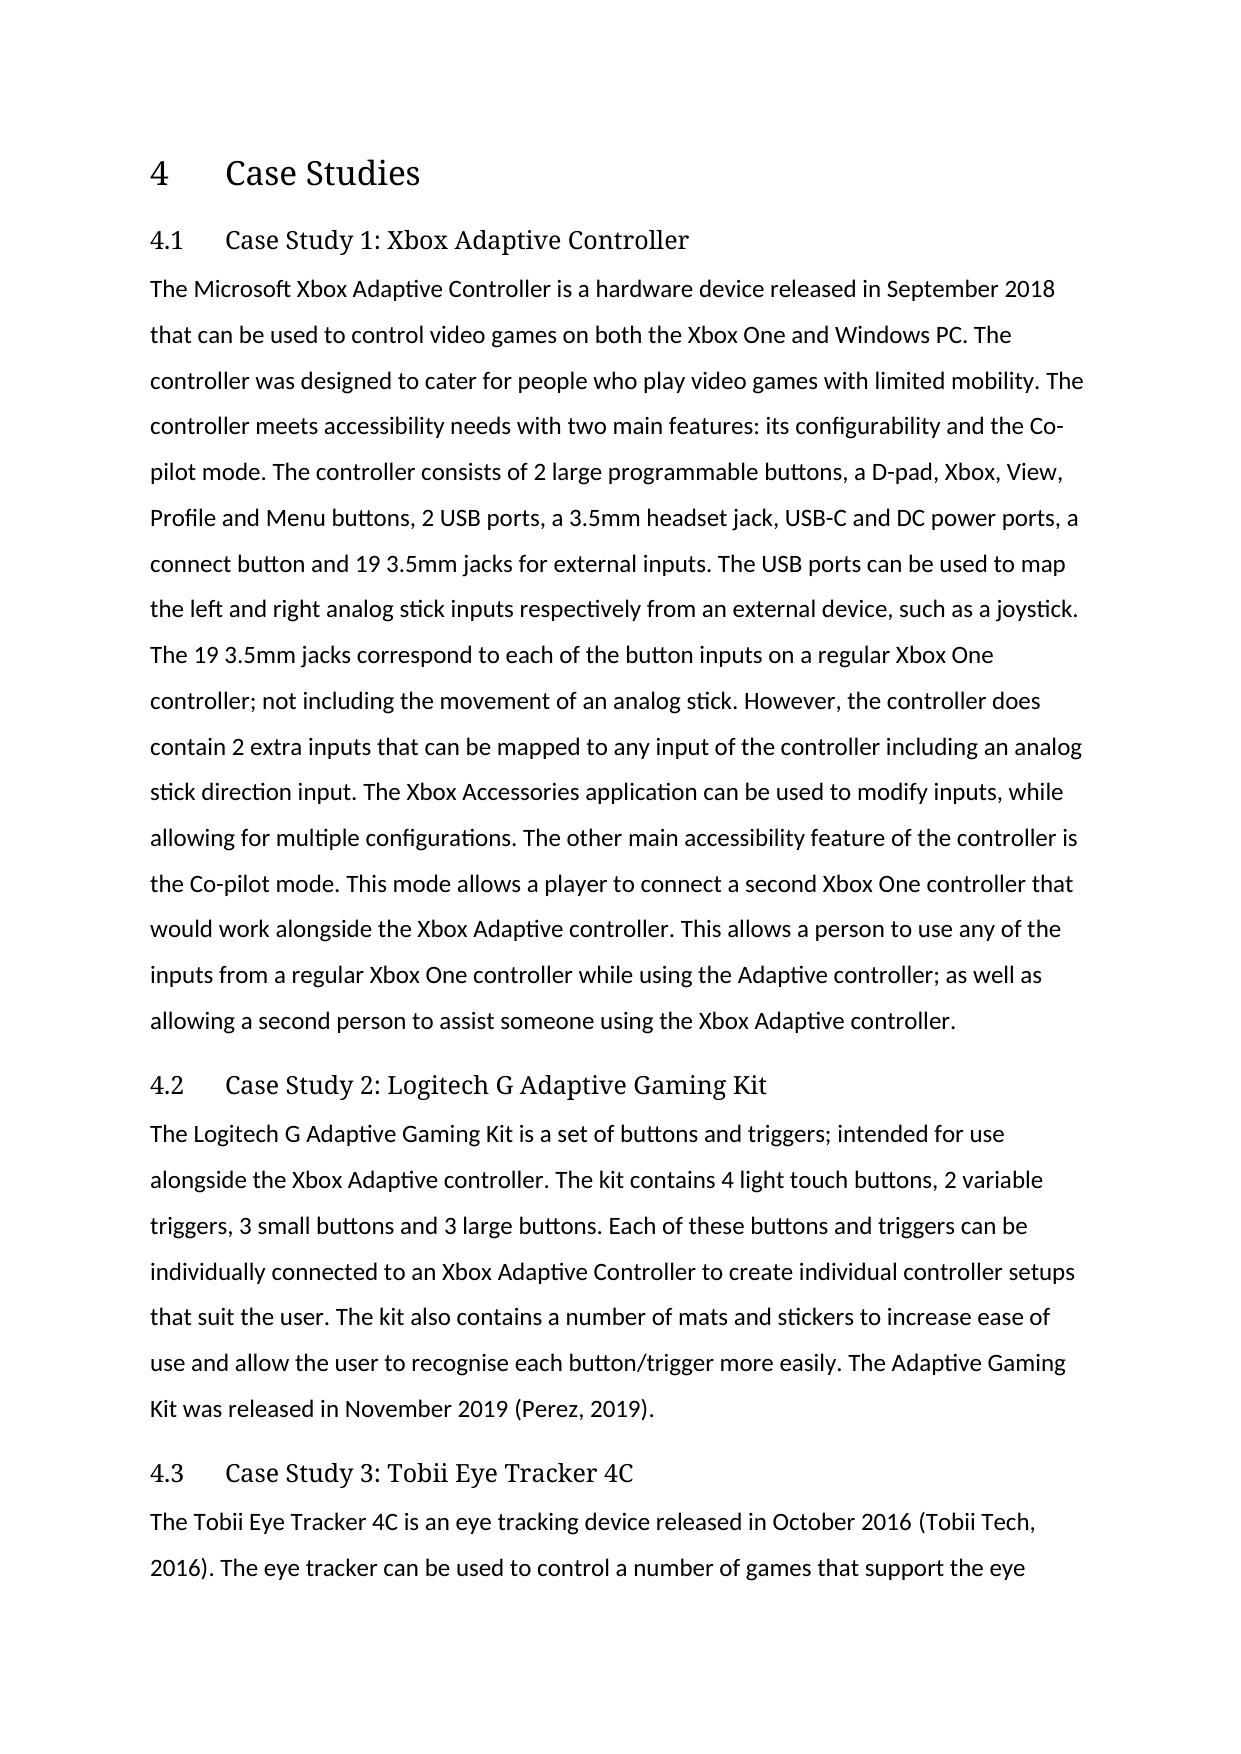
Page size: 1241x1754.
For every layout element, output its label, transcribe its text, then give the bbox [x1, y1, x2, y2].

subtitle Case Study 1: Xbox Adaptive Controller [150, 222, 1090, 256]
subtitle Case Study 3: Tobii Eye Tracker 4C [150, 1455, 1090, 1489]
subtitle Case Study 2: Logitech G Adaptive Gaming Kit [150, 1067, 1090, 1101]
text The Microsoft Xbox Adaptive Controller is a hardware device released in September 2018 that can be used to control video games on both the Xbox One and Windows PC. The controller was designed to cater for people who play video games with limited mobility. The controller meets accessibility needs with two main features: its configurability and the Co-pilot mode. The controller consists of 2 large programmable buttons, a D-pad, Xbox, View, Profile and Menu buttons, 2 USB ports, a 3.5mm headset jack, USB-C and DC power ports, a connect button and 19 3.5mm jacks for external inputs. The USB ports can be used to map the left and right analog stick inputs respectively from an external device, such as a joystick. The 19 3.5mm jacks correspond to each of the button inputs on a regular Xbox One controller; not including the movement of an analog stick. However, the controller does contain 2 extra inputs that can be mapped to any input of the controller including an analog stick direction input. The Xbox Accessories application can be used to modify inputs, while allowing for multiple configurations. The other main accessibility feature of the controller is the Co-pilot mode. This mode allows a player to connect a second Xbox One controller that would work alongside the Xbox Adaptive controller. This allows a person to use any of the inputs from a regular Xbox One controller while using the Adaptive controller; as well as allowing a second person to assist someone using the Xbox Adaptive controller. [150, 273, 1090, 1036]
subtitle Case Studies [150, 150, 1090, 195]
text The Logitech G Adaptive Gaming Kit is a set of buttons and triggers; intended for use alongside the Xbox Adaptive controller. The kit contains 4 light touch buttons, 2 variable triggers, 3 small buttons and 3 large buttons. Each of these buttons and triggers can be individually connected to an Xbox Adaptive Controller to create individual controller setups that suit the user. The kit also contains a number of mats and stickers to increase ease of use and allow the user to recognise each button/trigger more easily. The Adaptive Gaming Kit was released in November 2019 . [150, 1118, 1090, 1423]
